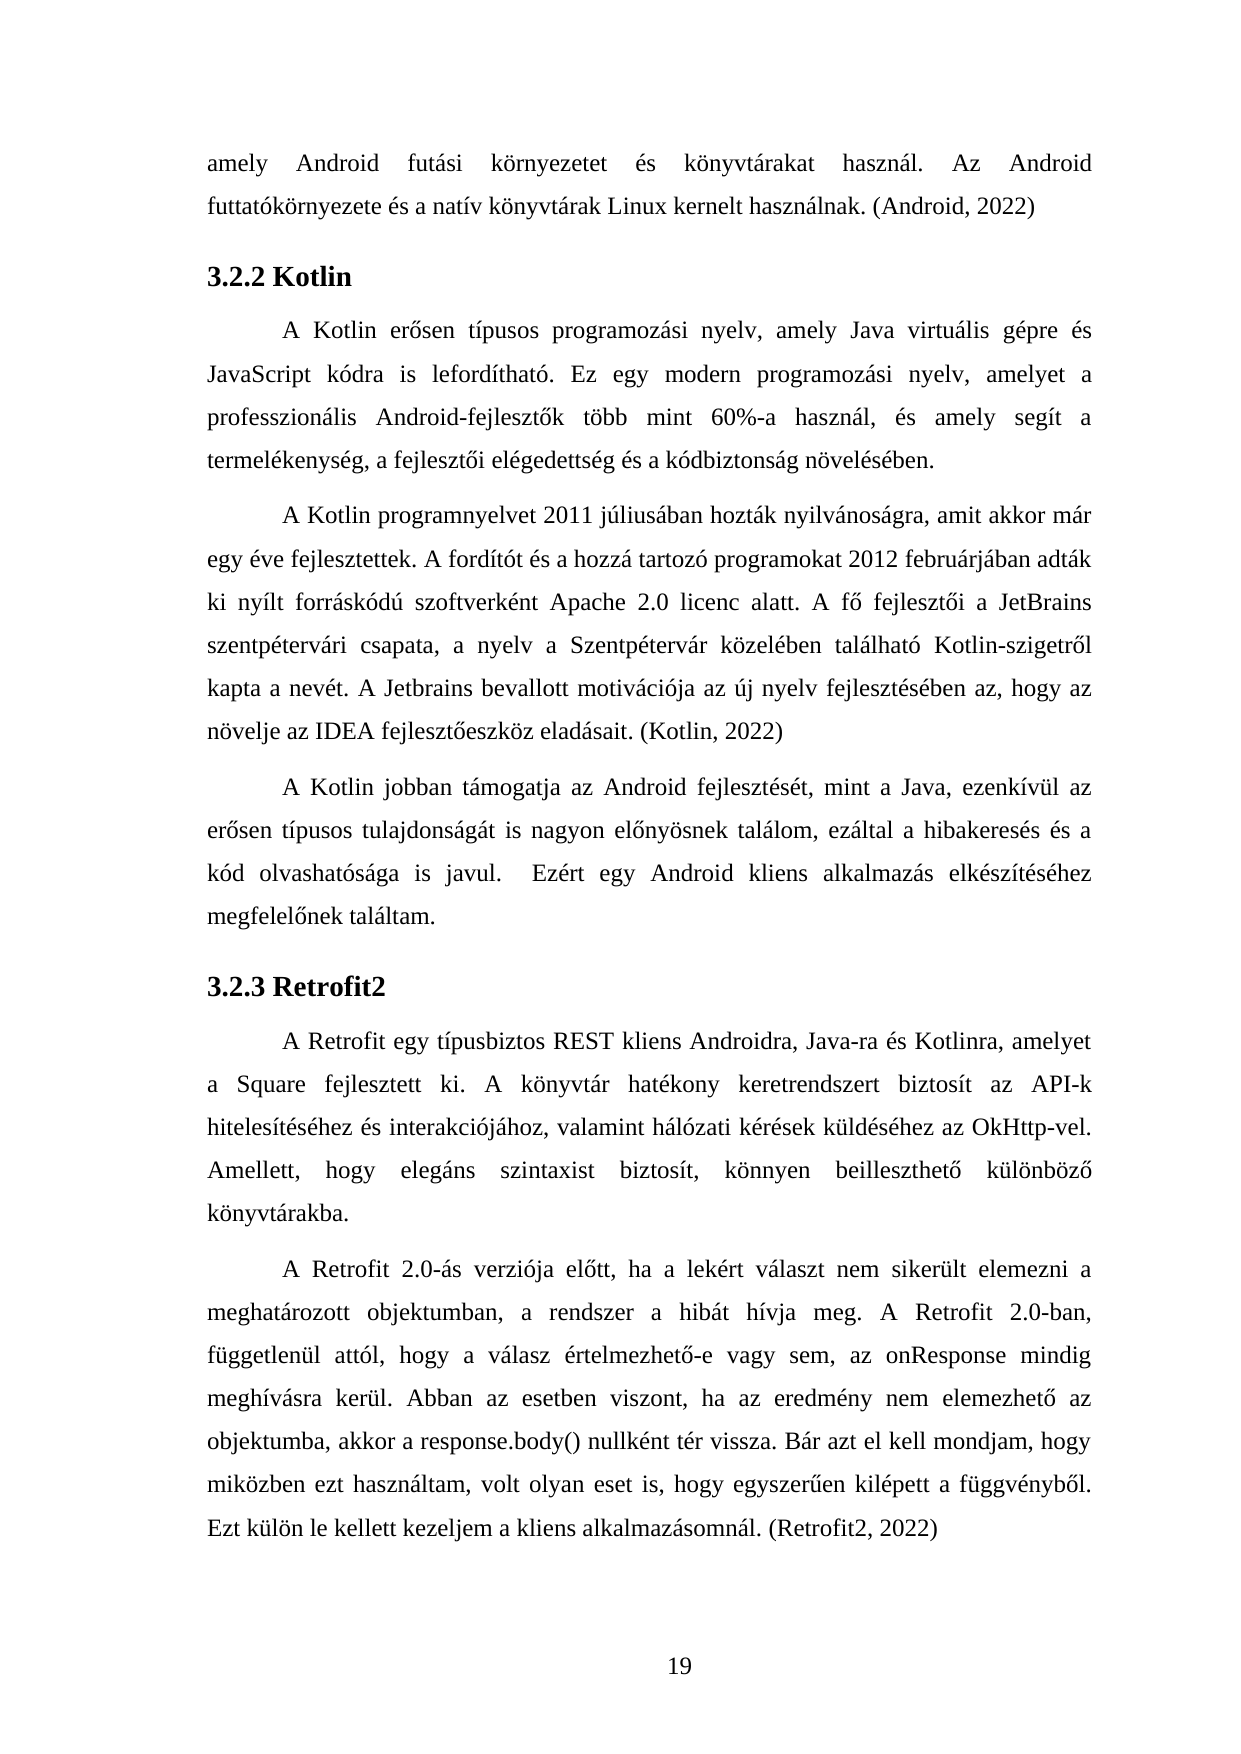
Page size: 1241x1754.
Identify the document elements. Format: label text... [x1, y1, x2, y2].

text A Retrofit 2.0-ás verziója előtt, ha a lekért választ nem sikerült elemezni a meghatározott objektumban, a rendszer a hibát hívja meg. A Retrofit 2.0-ban, függetlenül attól, hogy a válasz értelmezhető-e vagy sem, az onResponse mindig meghívásra kerül. Abban az esetben viszont, ha az eredmény nem elemezhető az objektumba, akkor a response.body() nullként tér vissza. Bár azt el kell mondjam, hogy miközben ezt használtam, volt olyan eset is, hogy egyszerűen kilépett a függvényből. Ezt külön le kellett kezeljem a kliens alkalmazásomnál. [207, 1254, 1092, 1541]
text A Retrofit egy típusbiztos REST kliens Androidra, Java-ra és Kotlinra, amelyet a Square fejlesztett ki. A könyvtár hatékony keretrendszert biztosít az API-k hitelesítéséhez és interakciójához, valamint hálózati kérések küldéséhez az OkHttp-vel. Amellett, hogy elegáns szintaxist biztosít, könnyen beilleszthető különböző könyvtárakba. [207, 1026, 1092, 1227]
subtitle Kotlin [207, 259, 1092, 292]
text A Kotlin jobban támogatja az Android fejlesztését, mint a Java, ezenkívül az erősen típusos tulajdonságát is nagyon előnyösnek találom, ezáltal a hibakeresés és a kód olvashatósága is javul. Ezért egy Android kliens alkalmazás elkészítéséhez megfelelőnek találtam. [207, 772, 1092, 930]
text A Kotlin erősen típusos programozási nyelv, amely Java virtuális gépre és JavaScript kódra is lefordítható. Ez egy modern programozási nyelv, amelyet a professzionális Android-fejlesztők több mint 60%-a használ, és amely segít a termelékenység, a fejlesztői elégedettség és a kódbiztonság növelésében. [207, 316, 1092, 474]
subtitle Retrofit2 [207, 969, 1092, 1003]
